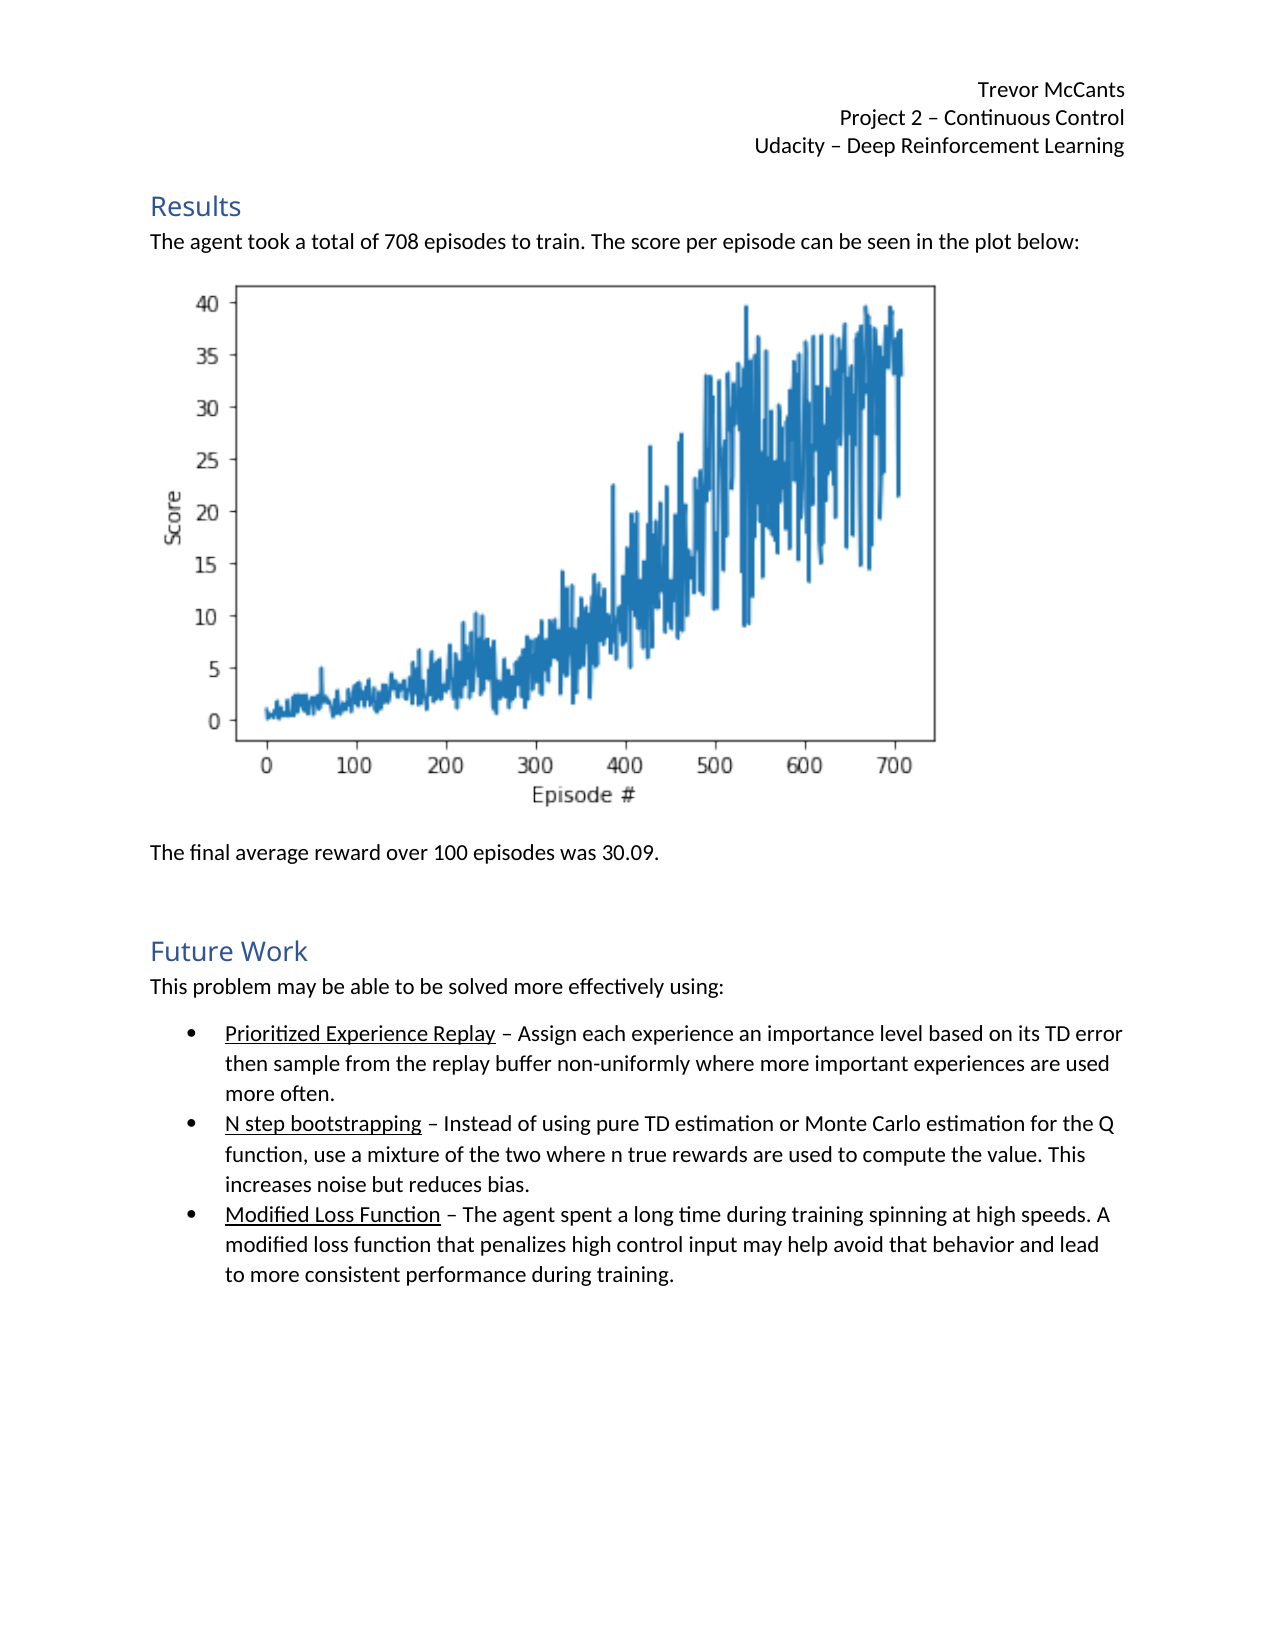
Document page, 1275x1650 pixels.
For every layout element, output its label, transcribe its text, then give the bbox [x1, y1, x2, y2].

list Prioritized Experience Replay – Assign each experience an importance level based on its TD error then sample from the replay buffer non-uniformly where more important experiences are used more often. [187, 1019, 1125, 1107]
list N step bootstrapping – Instead of using pure TD estimation or Monte Carlo estimation for the Q function, use a mixture of the two where n true rewards are used to compute the value. This increases noise but reduces bias. [187, 1109, 1125, 1198]
text The agent took a total of 708 episodes to train. The score per episode can be seen in the plot below: [150, 227, 1125, 255]
picture [150, 273, 947, 820]
list Modified Loss Function – The agent spent a long time during training spinning at high speeds. A modified loss function that penalizes high control input may help avoid that behavior and lead to more consistent performance during training. [187, 1200, 1125, 1288]
subtitle Future Work [150, 932, 1125, 969]
text This problem may be able to be solved more effectively using: [150, 972, 1125, 1000]
text The final average reward over 100 episodes was 30.09. [150, 838, 1125, 866]
subtitle Results [150, 187, 1125, 224]
